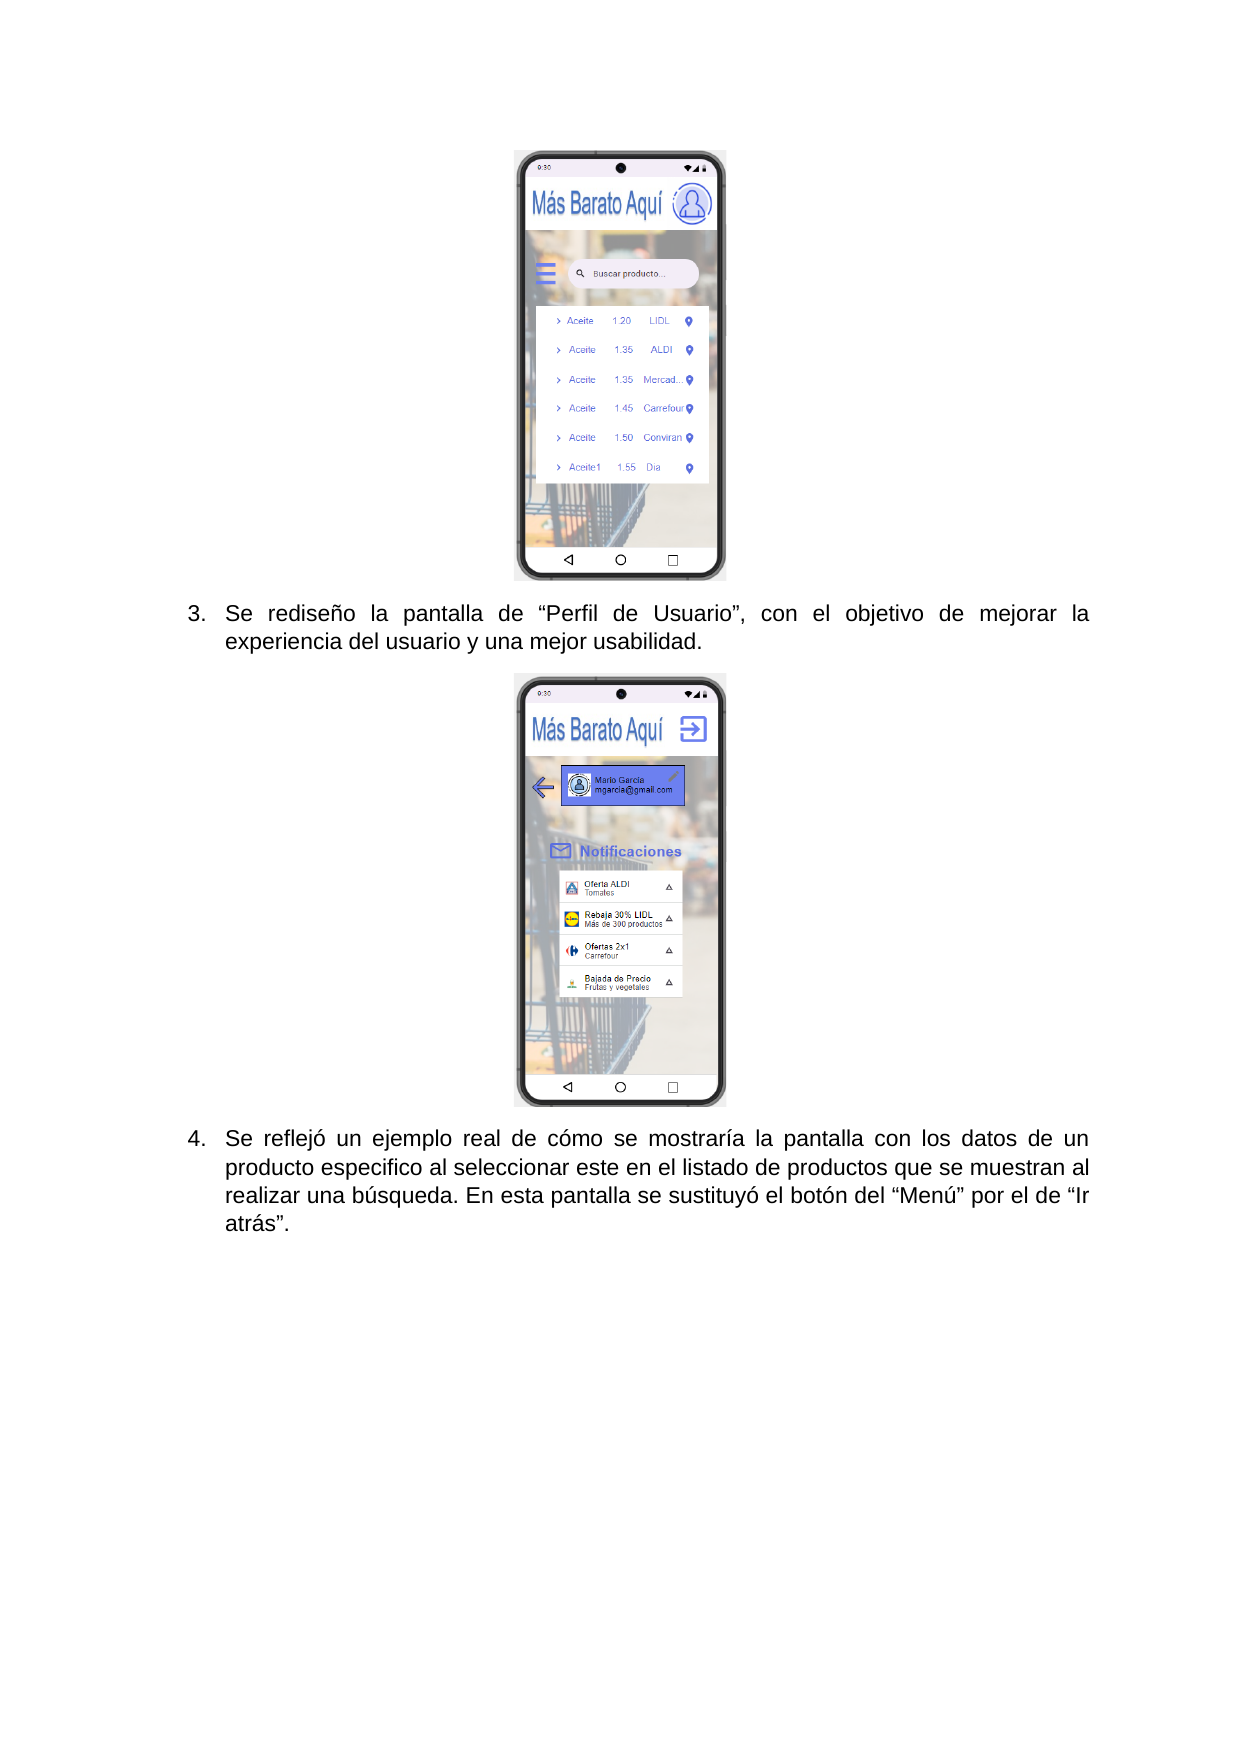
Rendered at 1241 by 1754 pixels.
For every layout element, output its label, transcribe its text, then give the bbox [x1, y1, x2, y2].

list Se rediseño la pantalla de “Perfil de Usuario”, con el objetivo de mejorar la experiencia del usuario y una mejor usabilidad. [187, 600, 1090, 654]
list Se reflejó un ejemplo real de cómo se mostraría la pantalla con los datos de un producto especifico al seleccionar este en el listado de productos que se muestran al realizar una búsqueda. En esta pantalla se sustituyó el botón del “Menú” por el de “Ir atrás”. [187, 1125, 1090, 1237]
picture [513, 673, 727, 1107]
picture [513, 150, 727, 581]
